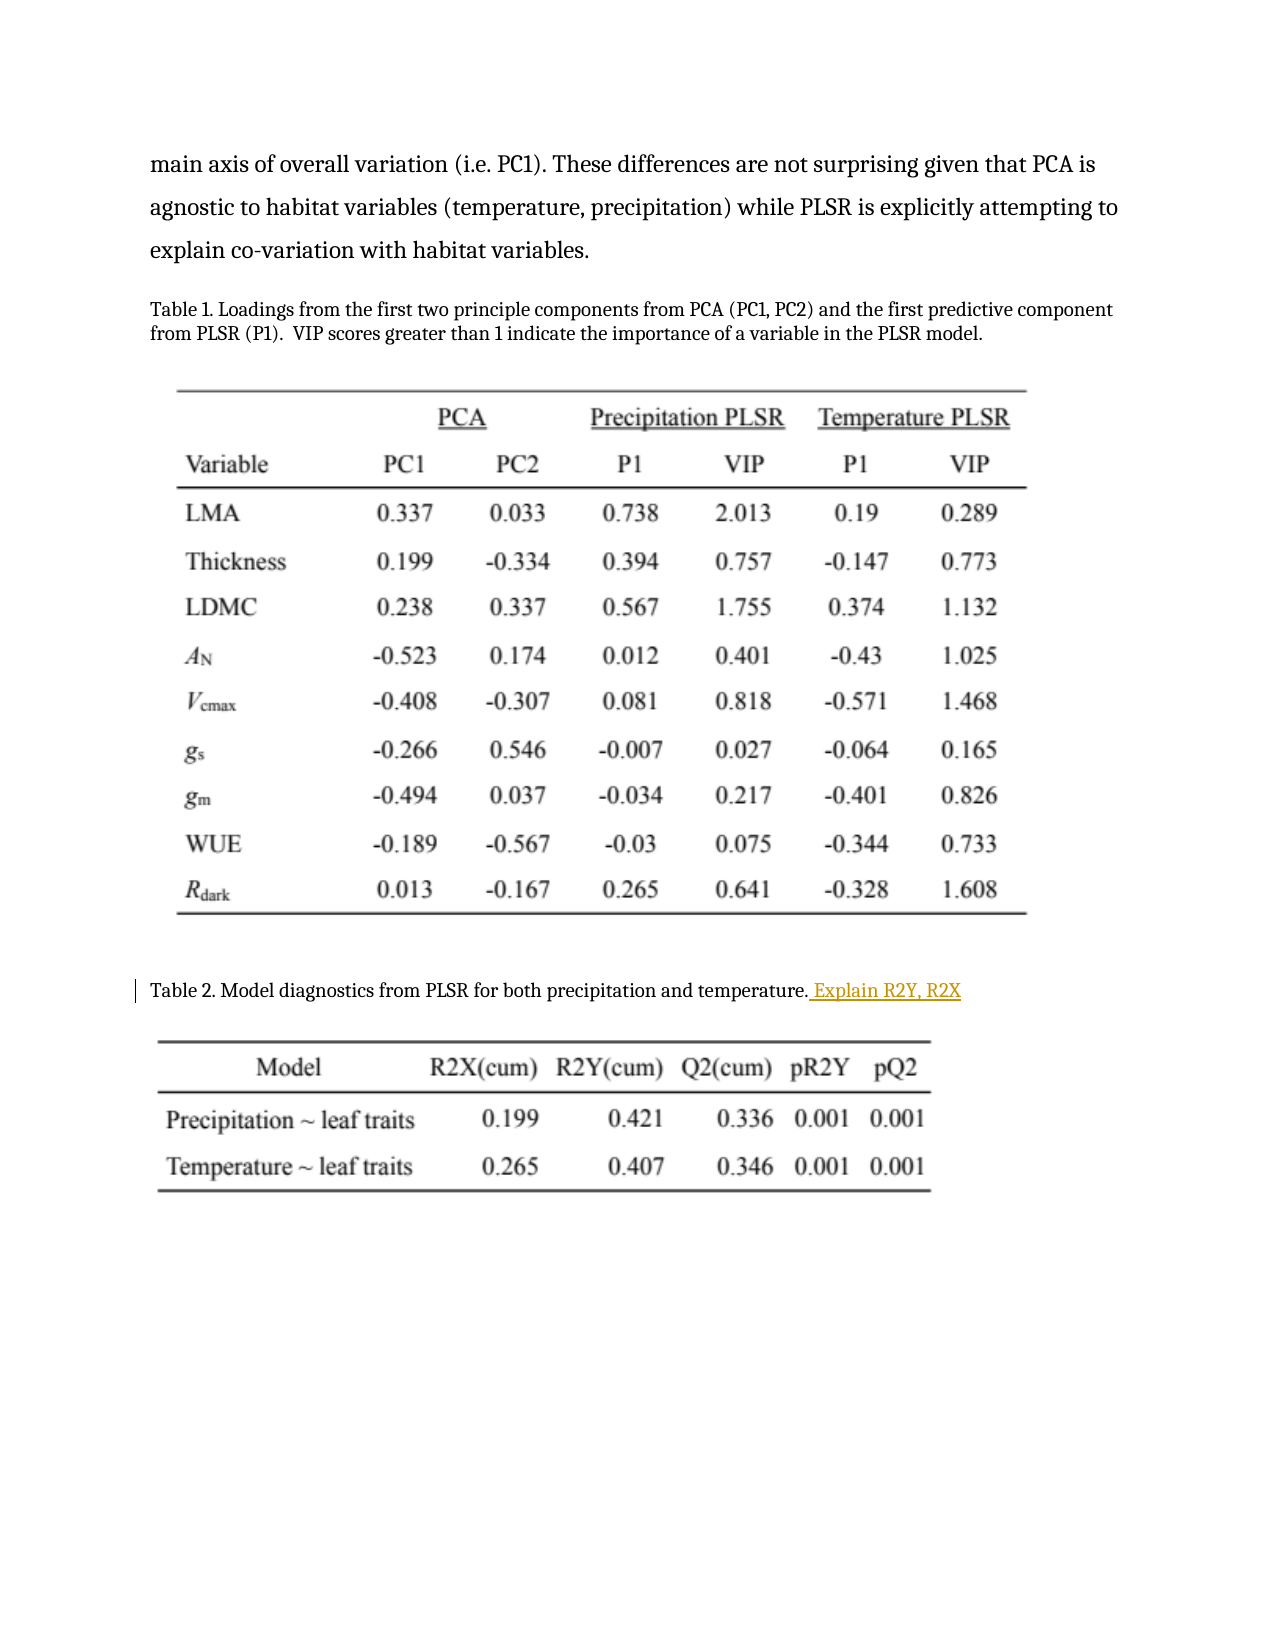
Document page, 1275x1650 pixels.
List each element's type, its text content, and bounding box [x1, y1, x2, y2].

text Table 1. Loadings from the first two principle components from PCA (PC1, PC2) and the first predictive component from PLSR (P1). VIP scores greater than 1 indicate the importance of a variable in the PLSR model. [150, 298, 1125, 346]
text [150, 150, 1125, 265]
text Table 2. Model diagnostics from PLSR for both precipitation and temperature. [150, 979, 1125, 1003]
